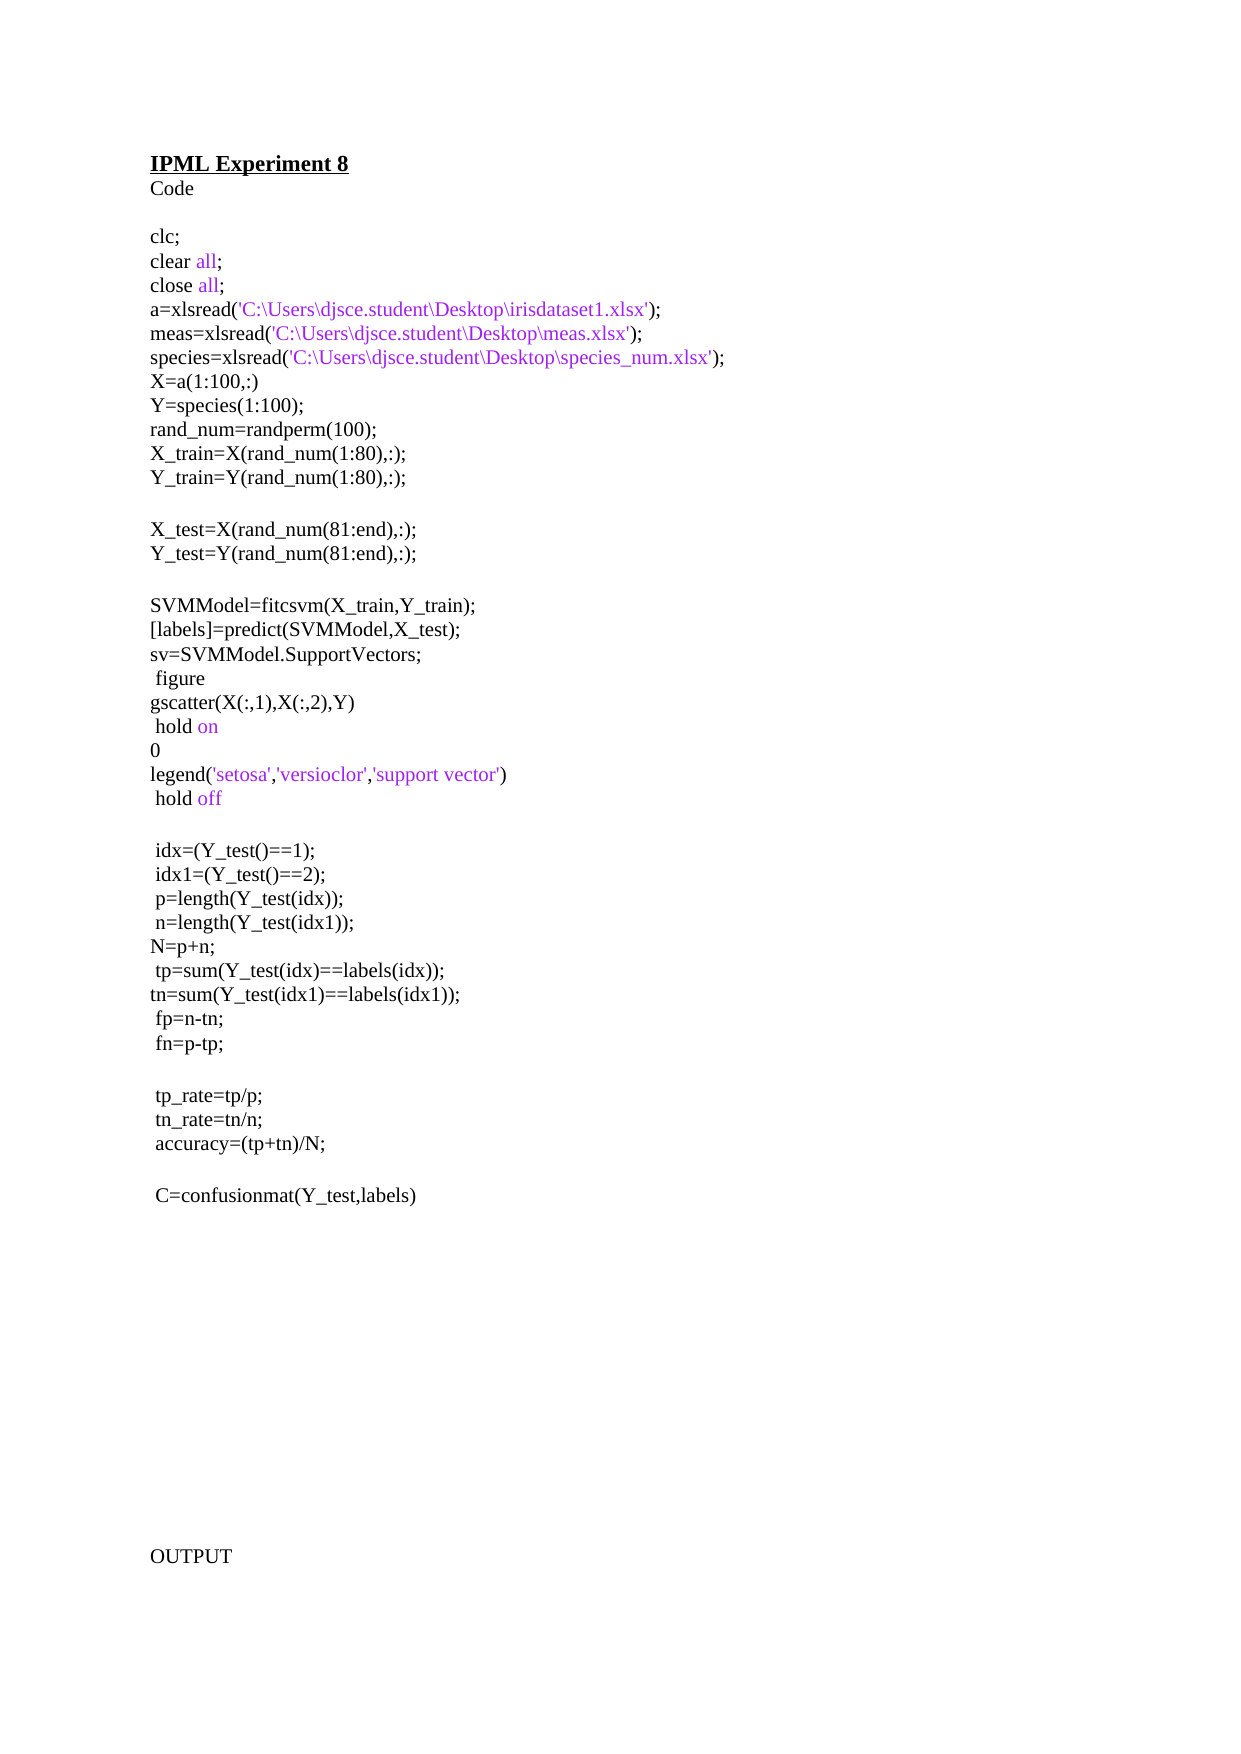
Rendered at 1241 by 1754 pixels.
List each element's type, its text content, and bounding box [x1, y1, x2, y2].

text X=a(1:100,:) [150, 369, 1090, 393]
text legend('setosa','versioclor','support vector') [150, 762, 1090, 786]
text accuracy=(tp+tn)/N; [150, 1131, 1090, 1155]
text idx1=(Y_test()==2); [150, 862, 1090, 886]
text tn_rate=tn/n; [150, 1107, 1090, 1131]
text IPML Experiment 8 [150, 150, 1090, 176]
text clear all; [150, 248, 1090, 273]
text SVMModel=fitcsvm(X_train,Y_train); [150, 593, 1090, 617]
text species=xlsread('C:\Users\djsce.student\Desktop\species_num.xlsx'); [150, 345, 1090, 369]
text close all; [150, 273, 1090, 297]
text meas=xlsread('C:\Users\djsce.student\Desktop\meas.xlsx'); [150, 321, 1090, 345]
text OUTPUT [150, 1544, 1090, 1568]
text a=xlsread('C:\Users\djsce.student\Desktop\irisdataset1.xlsx'); [150, 297, 1090, 321]
text tp=sum(Y_test(idx)==labels(idx)); [150, 958, 1090, 982]
text sv=SVMModel.SupportVectors; [150, 641, 1090, 666]
text p=length(Y_test(idx)); [150, 886, 1090, 910]
text rand_num=randperm(100); [150, 417, 1090, 441]
text fp=n-tn; [150, 1006, 1090, 1030]
text Code [150, 176, 1090, 200]
text tn=sum(Y_test(idx1)==labels(idx1)); [150, 982, 1090, 1006]
text gscatter(X(:,1),X(:,2),Y) [150, 689, 1090, 714]
text Y_test=Y(rand_num(81:end),:); [150, 541, 1090, 565]
text [labels]=predict(SVMModel,X_test); [150, 617, 1090, 641]
text X_test=X(rand_num(81:end),:); [150, 517, 1090, 541]
text figure [150, 666, 1090, 689]
text X_train=X(rand_num(1:80),:); [150, 441, 1090, 465]
text fn=p-tp; [150, 1030, 1090, 1054]
text hold on [150, 714, 1090, 738]
text hold off [150, 786, 1090, 810]
text Y_train=Y(rand_num(1:80),:); [150, 465, 1090, 489]
text idx=(Y_test()==1); [150, 838, 1090, 862]
text 0 [150, 738, 1090, 762]
text N=p+n; [150, 934, 1090, 958]
text tp_rate=tp/p; [150, 1082, 1090, 1107]
text C=confusionmat(Y_test,labels) [150, 1183, 1090, 1207]
text clc; [150, 224, 1090, 248]
text Y=species(1:100); [150, 393, 1090, 417]
text n=length(Y_test(idx1)); [150, 910, 1090, 934]
